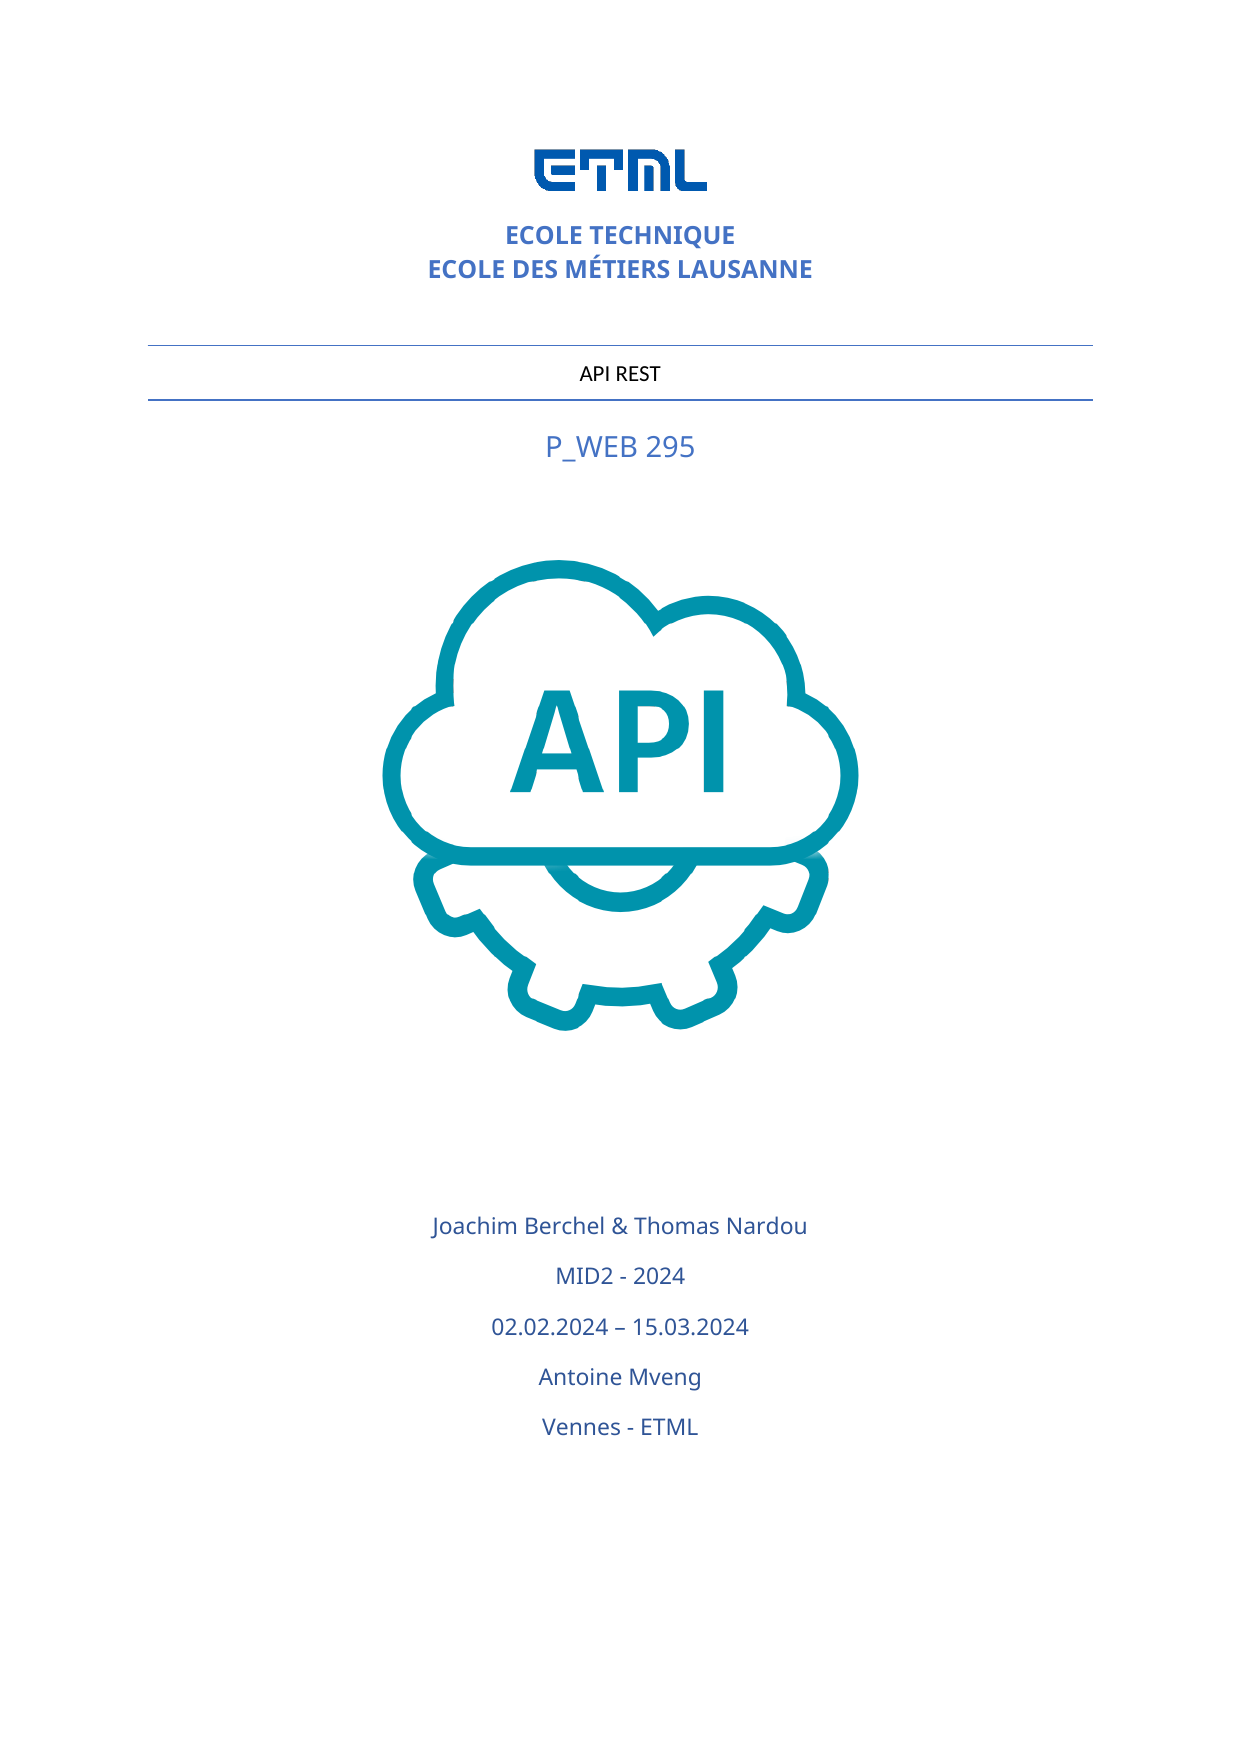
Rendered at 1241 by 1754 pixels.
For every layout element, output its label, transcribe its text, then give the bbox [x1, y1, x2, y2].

text Joachim Berchel & Thomas Nardou [148, 1209, 1093, 1241]
text 02.02.2024 – 15.03.2024 [148, 1310, 1093, 1342]
picture [532, 147, 708, 193]
text P_WEB 295 [148, 426, 1093, 466]
text ECOLE TECHNIQUE ECOLE DES MÉTIERS LAUSANNE [148, 218, 1093, 286]
text MID2 - 2024 [148, 1260, 1093, 1291]
text Vennes - ETML [148, 1411, 1093, 1442]
picture [371, 541, 870, 1040]
text Antoine Mveng [148, 1361, 1093, 1392]
